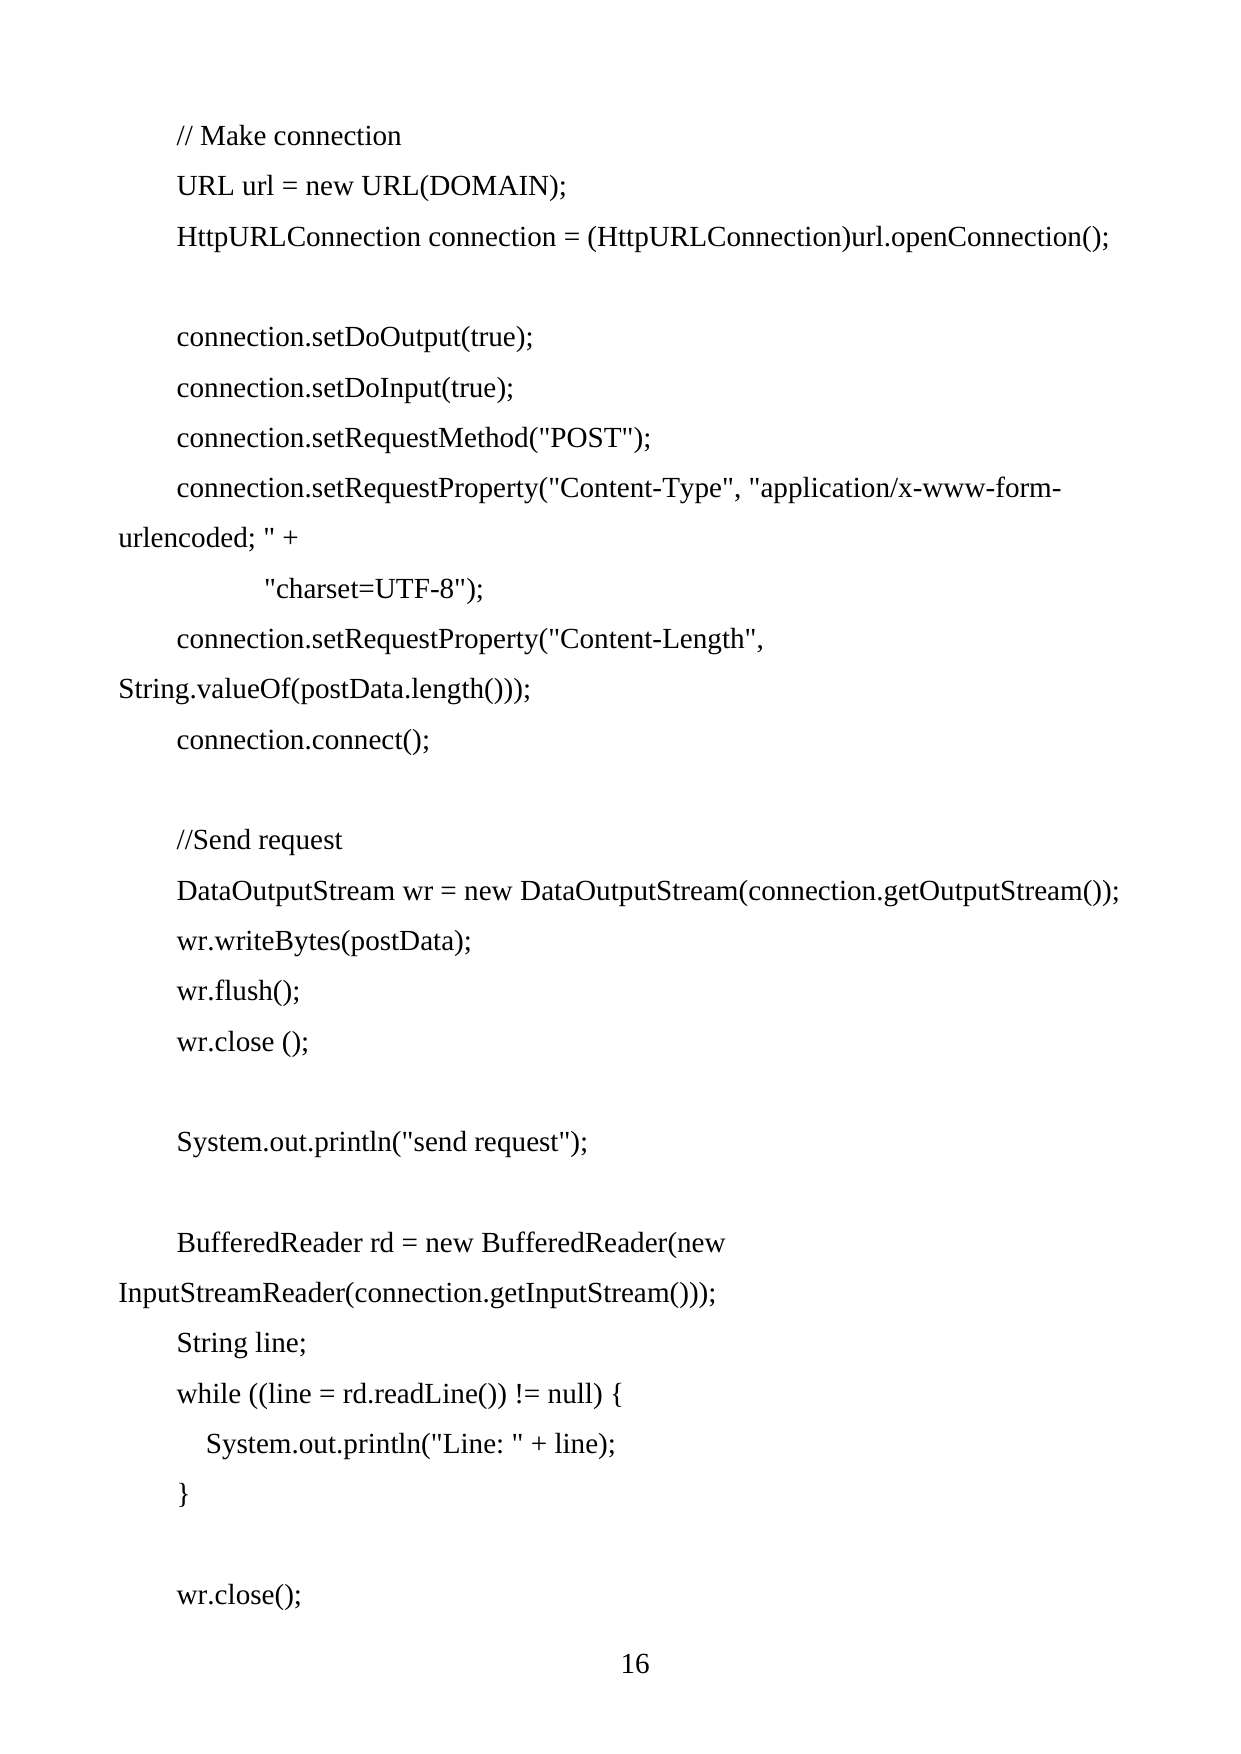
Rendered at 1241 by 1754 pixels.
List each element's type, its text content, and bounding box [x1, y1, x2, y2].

text // Make connection [118, 118, 1152, 152]
text connection.setDoInput(true); [118, 370, 1152, 403]
text BufferedReader rd = new BufferedReader(new InputStreamReader(connection.getInputStream())); [118, 1225, 1152, 1309]
text connection.setRequestProperty("Content-Length", String.valueOf(postData.length())); [118, 621, 1152, 705]
text HttpURLConnection connection = (HttpURLConnection)url.openConnection(); [118, 219, 1152, 252]
text String line; [118, 1326, 1152, 1359]
text URL url = new URL(DOMAIN); [118, 168, 1152, 202]
text wr.writeBytes(postData); [118, 923, 1152, 957]
text wr.close (); [118, 1024, 1152, 1057]
text } [118, 1477, 1152, 1510]
text DataOutputStream wr = new DataOutputStream(connection.getOutputStream()); [118, 873, 1152, 906]
text connection.connect(); [118, 722, 1152, 755]
text connection.setDoOutput(true); [118, 319, 1152, 353]
text "charset=UTF-8"); [118, 571, 1152, 604]
text connection.setRequestMethod("POST"); [118, 420, 1152, 453]
text System.out.println("Line: " + line); [118, 1426, 1152, 1460]
text while ((line = rd.readLine()) != null) { [118, 1376, 1152, 1409]
text System.out.println("send request"); [118, 1124, 1152, 1158]
text wr.close(); [118, 1577, 1152, 1611]
text //Send request [118, 822, 1152, 856]
text wr.flush(); [118, 973, 1152, 1007]
text connection.setRequestProperty("Content-Type", "application/x-www-form-urlencoded; " + [118, 470, 1152, 554]
